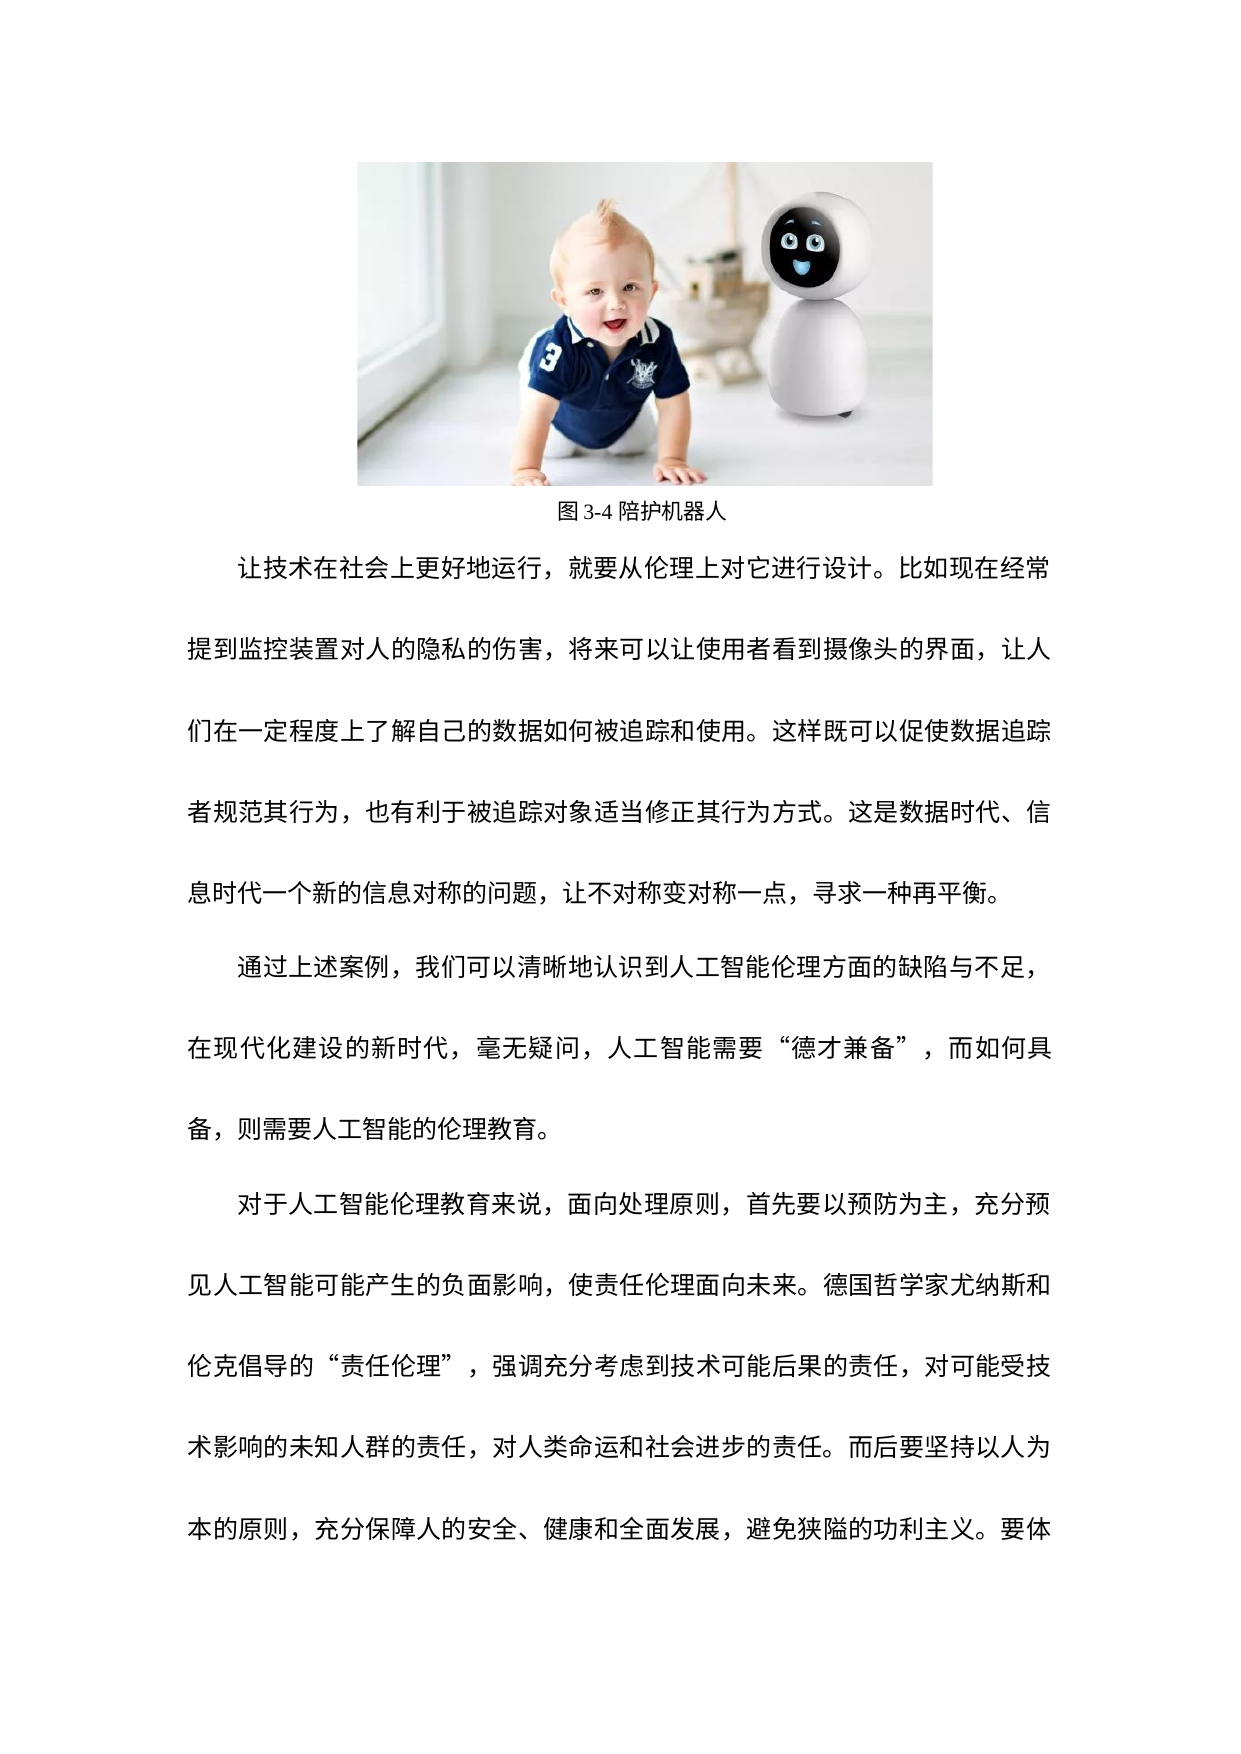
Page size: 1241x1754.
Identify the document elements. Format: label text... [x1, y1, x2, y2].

picture [357, 162, 933, 486]
list 图3-4 陪护机器人 [187, 494, 1053, 526]
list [187, 1170, 1053, 1560]
list 通过上述案例，我们可以清晰地认识到人工智能伦理方面的缺陷与不足，在现代化建设的新时代，毫无疑问，人工智能需要“德才兼备”，而如何具备，则需要人工智能的伦理教育。 [187, 933, 1053, 1161]
list 让技术在社会上更好地运行，就要从伦理上对它进行设计。比如现在经常提到监控装置对人的隐私的伤害，将来可以让使用者看到摄像头的界面，让人们在一定程度上了解自己的数据如何被追踪和使用。这样既可以促使数据追踪者规范其行为，也有利于被追踪对象适当修正其行为方式。这是数据时代、信息时代一个新的信息对称的问题，让不对称变对称一点，寻求一种再平衡。 [187, 534, 1053, 924]
